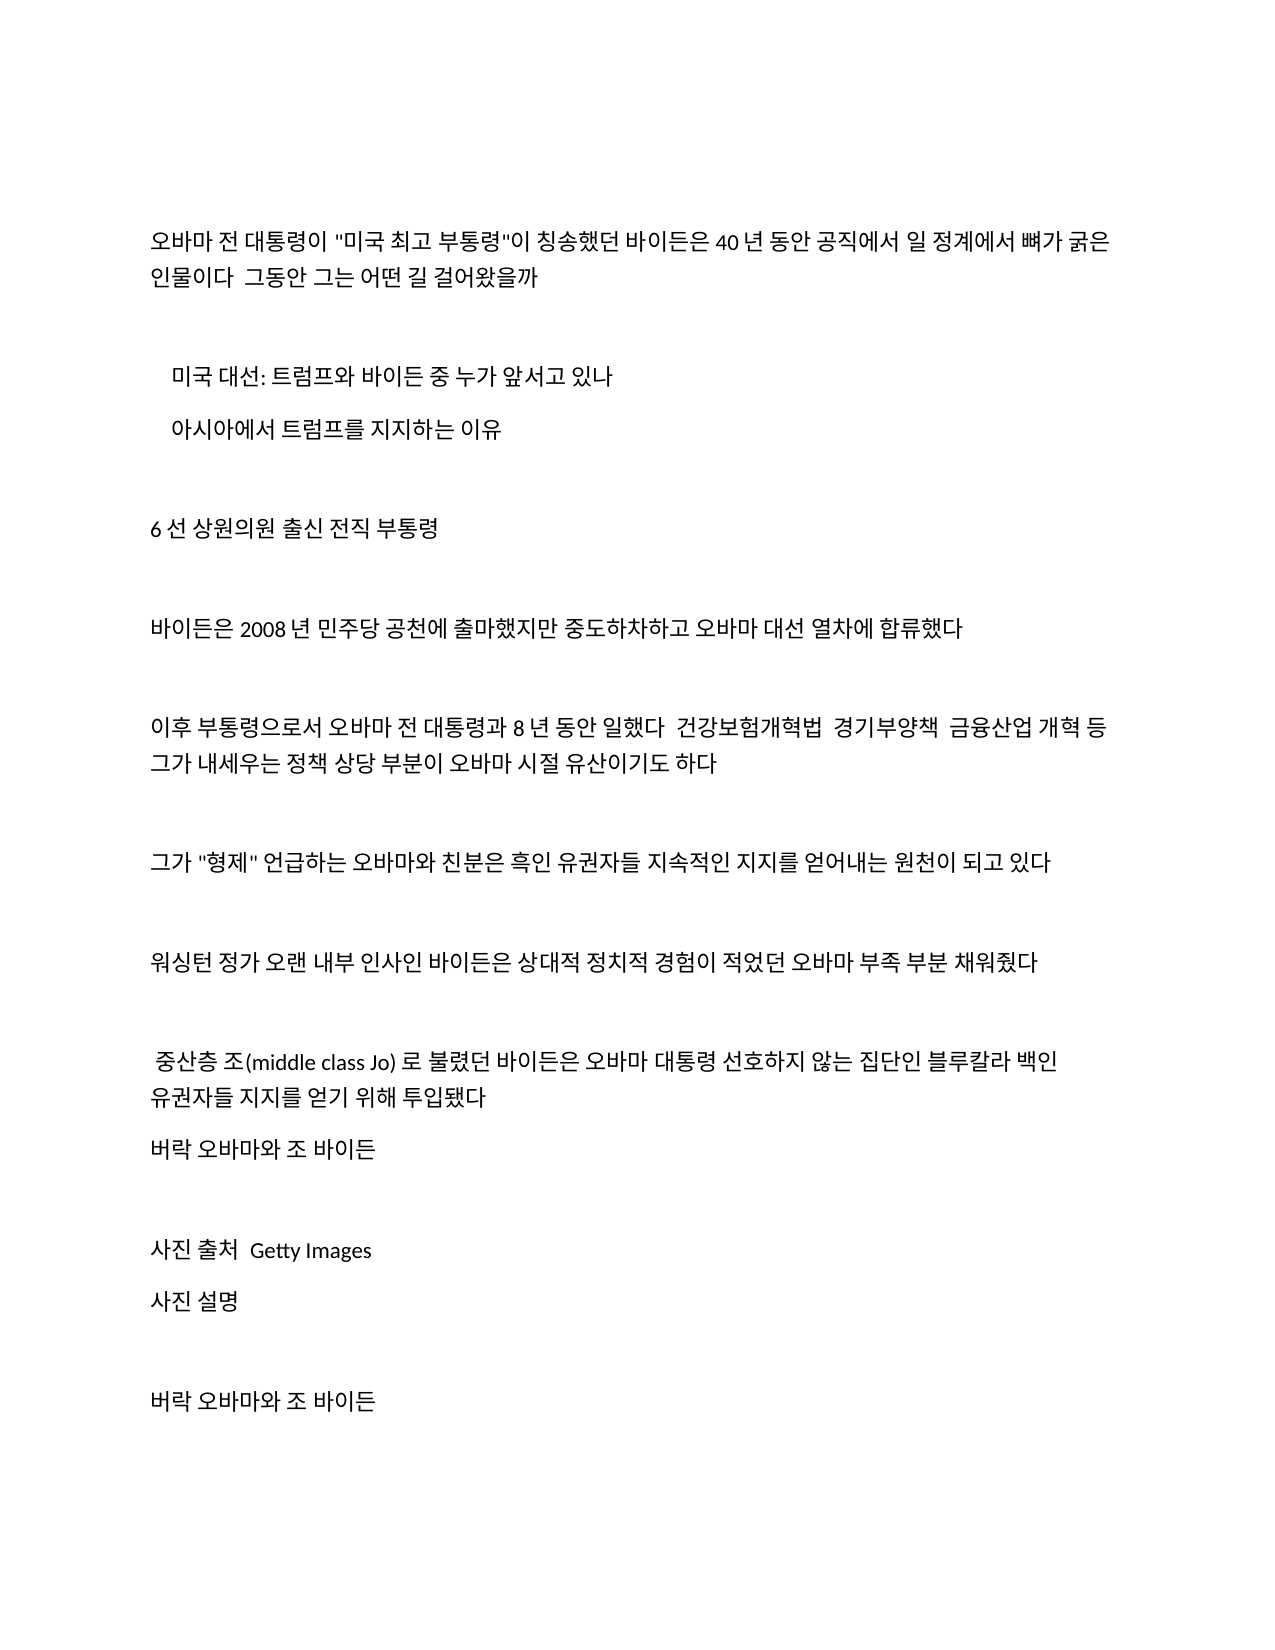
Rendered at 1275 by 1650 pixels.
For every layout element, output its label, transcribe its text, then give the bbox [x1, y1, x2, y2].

text 미국 대선: 트럼프와 바이든 중 누가 앞서고 있나 [150, 359, 1125, 392]
text 아시아에서 트럼프를 지지하는 이유 [150, 412, 1125, 445]
text 중산층 조(middle class Jo) 로 불렸던 바이든은 오바마 대통령 선호하지 않는 집단인 블루칼라 백인 유권자들 지지를 얻기 위해 투입됐다 [150, 1044, 1125, 1113]
text 6선 상원의원 출신 전직 부통령 [150, 511, 1125, 544]
text 사진 출처 Getty Images [150, 1232, 1125, 1265]
text 사진 설명 [150, 1284, 1125, 1317]
text 버락 오바마와 조 바이든 [150, 1383, 1125, 1417]
text 바이든은 2008년 민주당 공천에 출마했지만 중도하차하고 오바마 대선 열차에 합류했다 [150, 611, 1125, 644]
text 버락 오바마와 조 바이든 [150, 1132, 1125, 1165]
text 그가 "형제" 언급하는 오바마와 친분은 흑인 유권자들 지속적인 지지를 얻어내는 원천이 되고 있다 [150, 845, 1125, 878]
text 오바마 전 대통령이 "미국 최고 부통령"이 칭송했던 바이든은 40년 동안 공직에서 일 정계에서 뼈가 굵은 인물이다 그동안 그는 어떤 길 걸어왔을까 [150, 224, 1125, 293]
text 이후 부통령으로서 오바마 전 대통령과 8년 동안 일했다 건강보험개혁법 경기부양책 금융산업 개혁 등 그가 내세우는 정책 상당 부분이 오바마 시절 유산이기도 하다 [150, 710, 1125, 779]
text 워싱턴 정가 오랜 내부 인사인 바이든은 상대적 정치적 경험이 적었던 오바마 부족 부분 채워줬다 [150, 944, 1125, 978]
